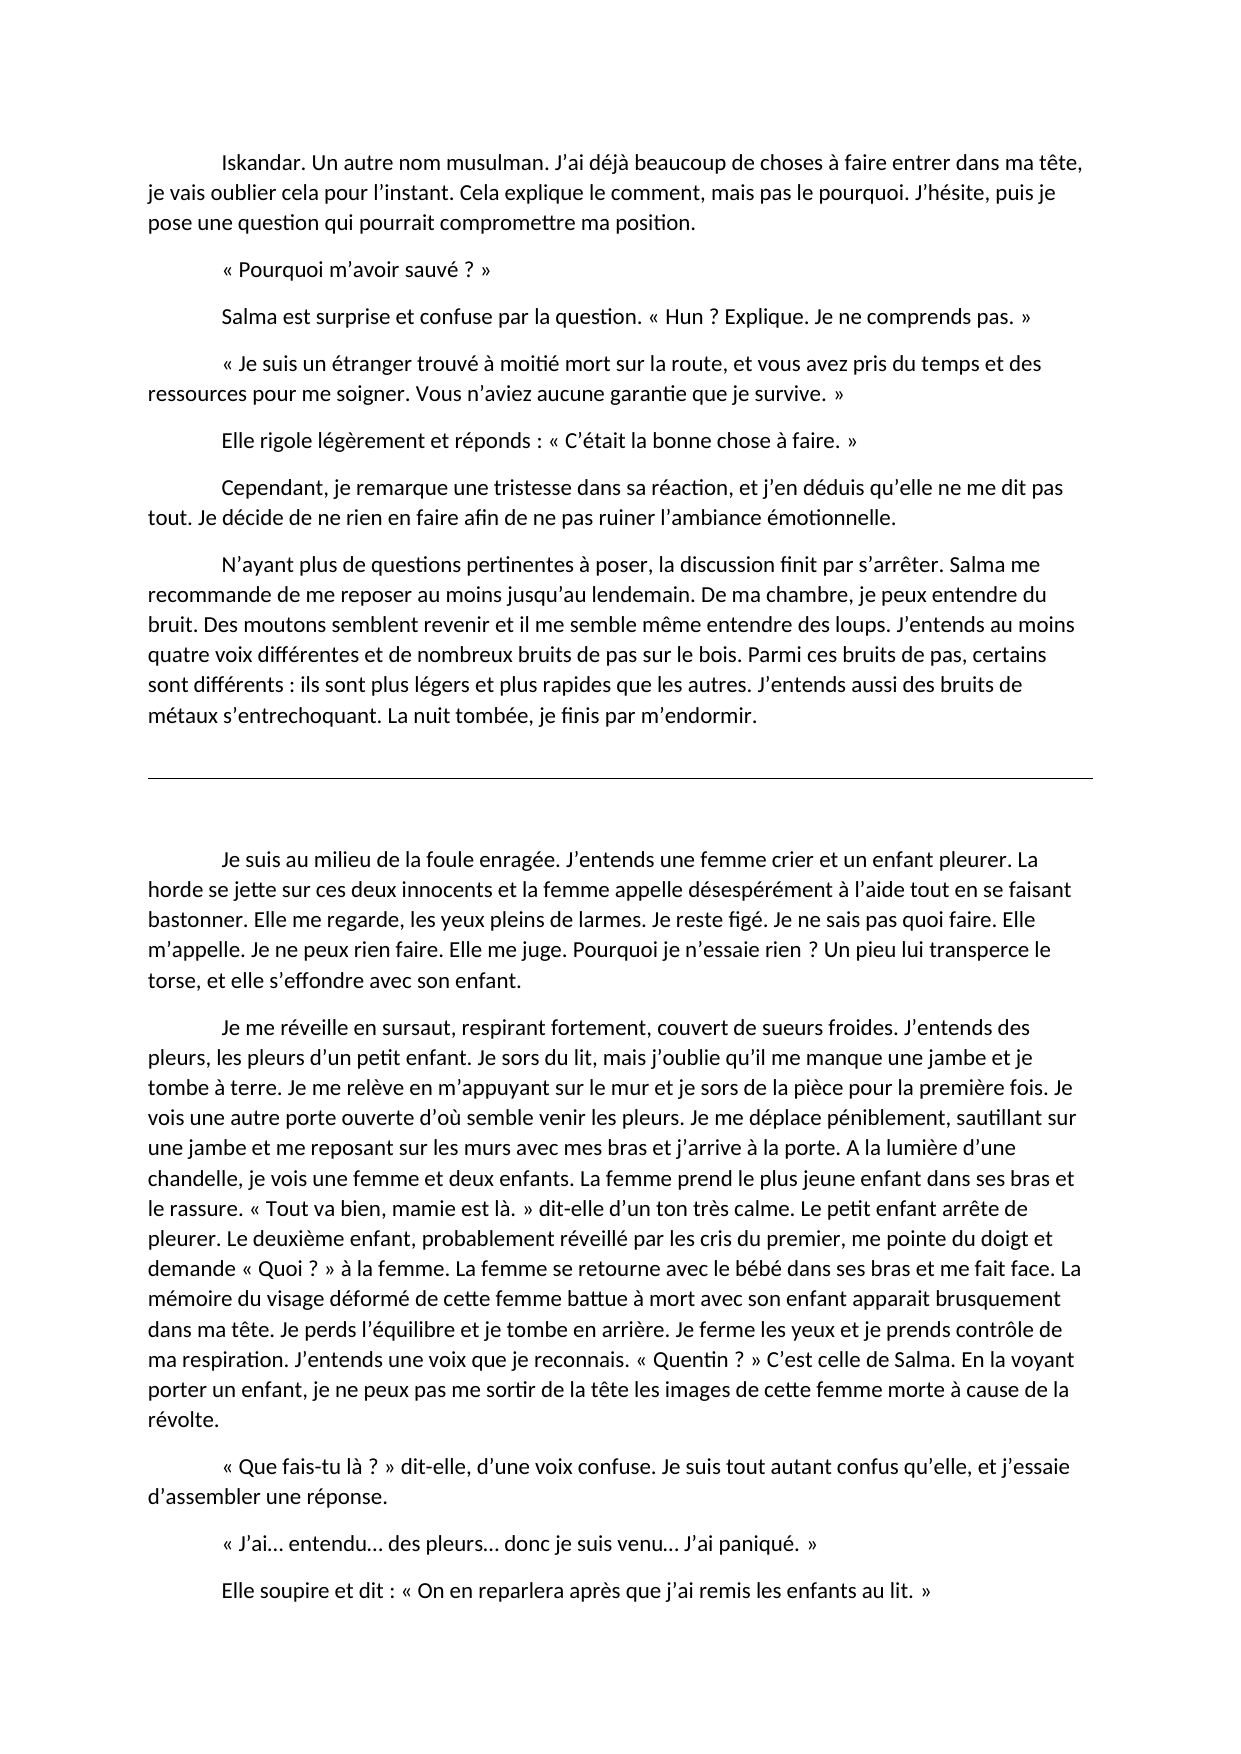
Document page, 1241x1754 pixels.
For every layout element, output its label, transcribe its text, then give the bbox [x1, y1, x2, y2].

text « Que fais-tu là ? » dit-elle, d’une voix confuse. Je suis tout autant confus qu’elle, et j’essaie d’assembler une réponse. [148, 1452, 1093, 1511]
text « Pourquoi m’avoir sauvé ? » [148, 255, 1093, 283]
text N’ayant plus de questions pertinentes à poser, la discussion finit par s’arrêter. Salma me recommande de me reposer au moins jusqu’au lendemain. De ma chambre, je peux entendre du bruit. Des moutons semblent revenir et il me semble même entendre des loups. J’entends au moins quatre voix différentes et de nombreux bruits de pas sur le bois. Parmi ces bruits de pas, certains sont différents : ils sont plus légers et plus rapides que les autres. J’entends aussi des bruits de métaux s’entrechoquant. La nuit tombée, je finis par m’endormir. [148, 550, 1093, 729]
text Je me réveille en sursaut, respirant fortement, couvert de sueurs froides. J’entends des pleurs, les pleurs d’un petit enfant. Je sors du lit, mais j’oublie qu’il me manque une jambe et je tombe à terre. Je me relève en m’appuyant sur le mur et je sors de la pièce pour la première fois. Je vois une autre porte ouverte d’où semble venir les pleurs. Je me déplace péniblement, sautillant sur une jambe et me reposant sur les murs avec mes bras et j’arrive à la porte. A la lumière d’une chandelle, je vois une femme et deux enfants. La femme prend le plus jeune enfant dans ses bras et le rassure. « Tout va bien, mamie est là. » dit-elle d’un ton très calme. Le petit enfant arrête de pleurer. Le deuxième enfant, probablement réveillé par les cris du premier, me pointe du doigt et demande « Quoi ? » à la femme. La femme se retourne avec le bébé dans ses bras et me fait face. La mémoire du visage déformé de cette femme battue à mort avec son enfant apparait brusquement dans ma tête. Je perds l’équilibre et je tombe en arrière. Je ferme les yeux et je prends contrôle de ma respiration. J’entends une voix que je reconnais. « Quentin ? » C’est celle de Salma. En la voyant porter un enfant, je ne peux pas me sortir de la tête les images de cette femme morte à cause de la révolte. [148, 1013, 1093, 1433]
text Elle rigole légèrement et réponds : « C’était la bonne chose à faire. » [148, 426, 1093, 454]
text Iskandar. Un autre nom musulman. J’ai déjà beaucoup de choses à faire entrer dans ma tête, je vais oublier cela pour l’instant. Cela explique le comment, mais pas le pourquoi. J’hésite, puis je pose une question qui pourrait compromettre ma position. [148, 148, 1093, 236]
text Salma est surprise et confuse par la question. « Hun ? Explique. Je ne comprends pas. » [148, 302, 1093, 330]
text Cependant, je remarque une tristesse dans sa réaction, et j’en déduis qu’elle ne me dit pas tout. Je décide de ne rien en faire afin de ne pas ruiner l’ambiance émotionnelle. [148, 473, 1093, 531]
text « J’ai… entendu… des pleurs… donc je suis venu… J’ai paniqué. » [148, 1529, 1093, 1557]
text « Je suis un étranger trouvé à moitié mort sur la route, et vous avez pris du temps et des ressources pour me soigner. Vous n’aviez aucune garantie que je survive. » [148, 349, 1093, 407]
text Elle soupire et dit : « On en reparlera après que j’ai remis les enfants au lit. » [148, 1576, 1093, 1604]
text Je suis au milieu de la foule enragée. J’entends une femme crier et un enfant pleurer. La horde se jette sur ces deux innocents et la femme appelle désespérément à l’aide tout en se faisant bastonner. Elle me regarde, les yeux pleins de larmes. Je reste figé. Je ne sais pas quoi faire. Elle m’appelle. Je ne peux rien faire. Elle me juge. Pourquoi je n’essaie rien ? Un pieu lui transperce le torse, et elle s’effondre avec son enfant. [148, 845, 1093, 994]
